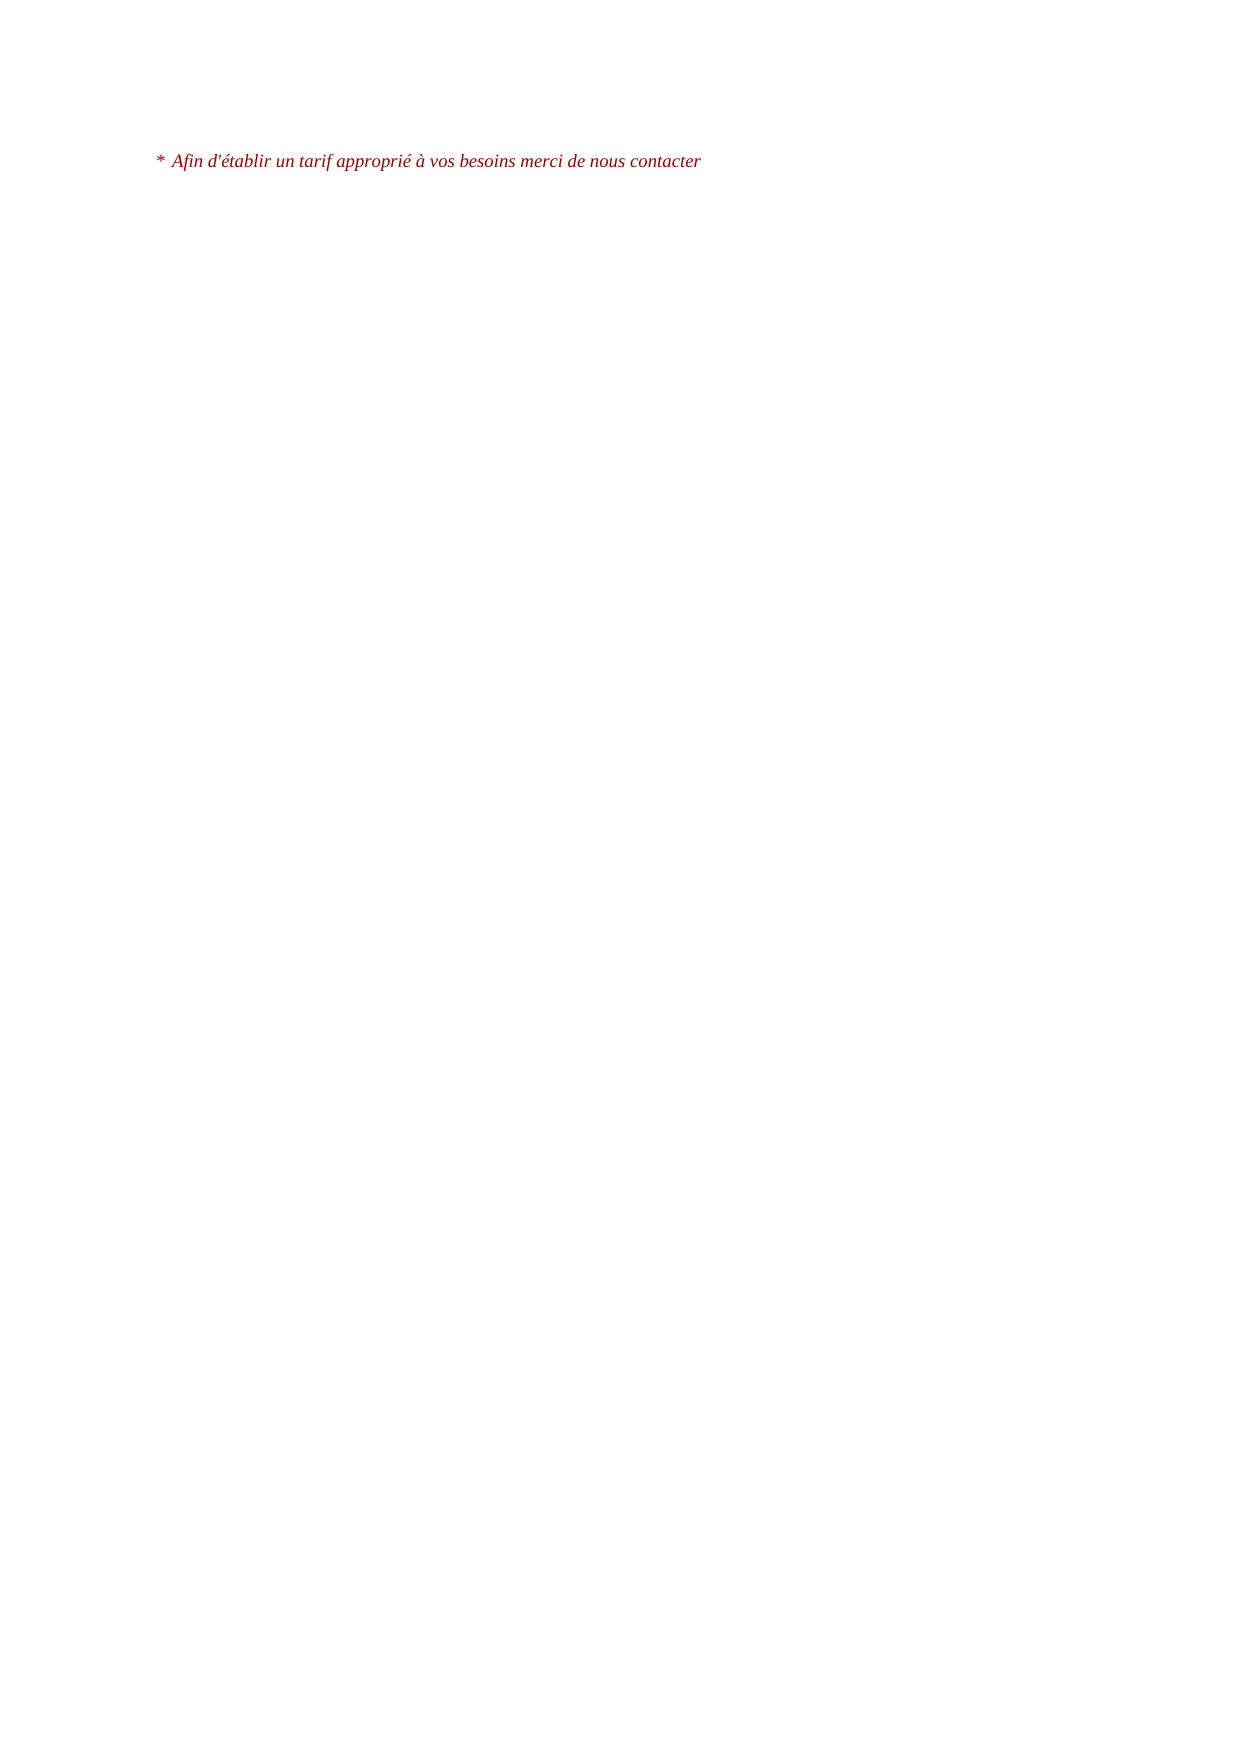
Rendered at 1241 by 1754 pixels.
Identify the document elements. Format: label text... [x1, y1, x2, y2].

text * Afin d'établir un tarif approprié à vos besoins merci de nous contacter [150, 150, 1090, 172]
